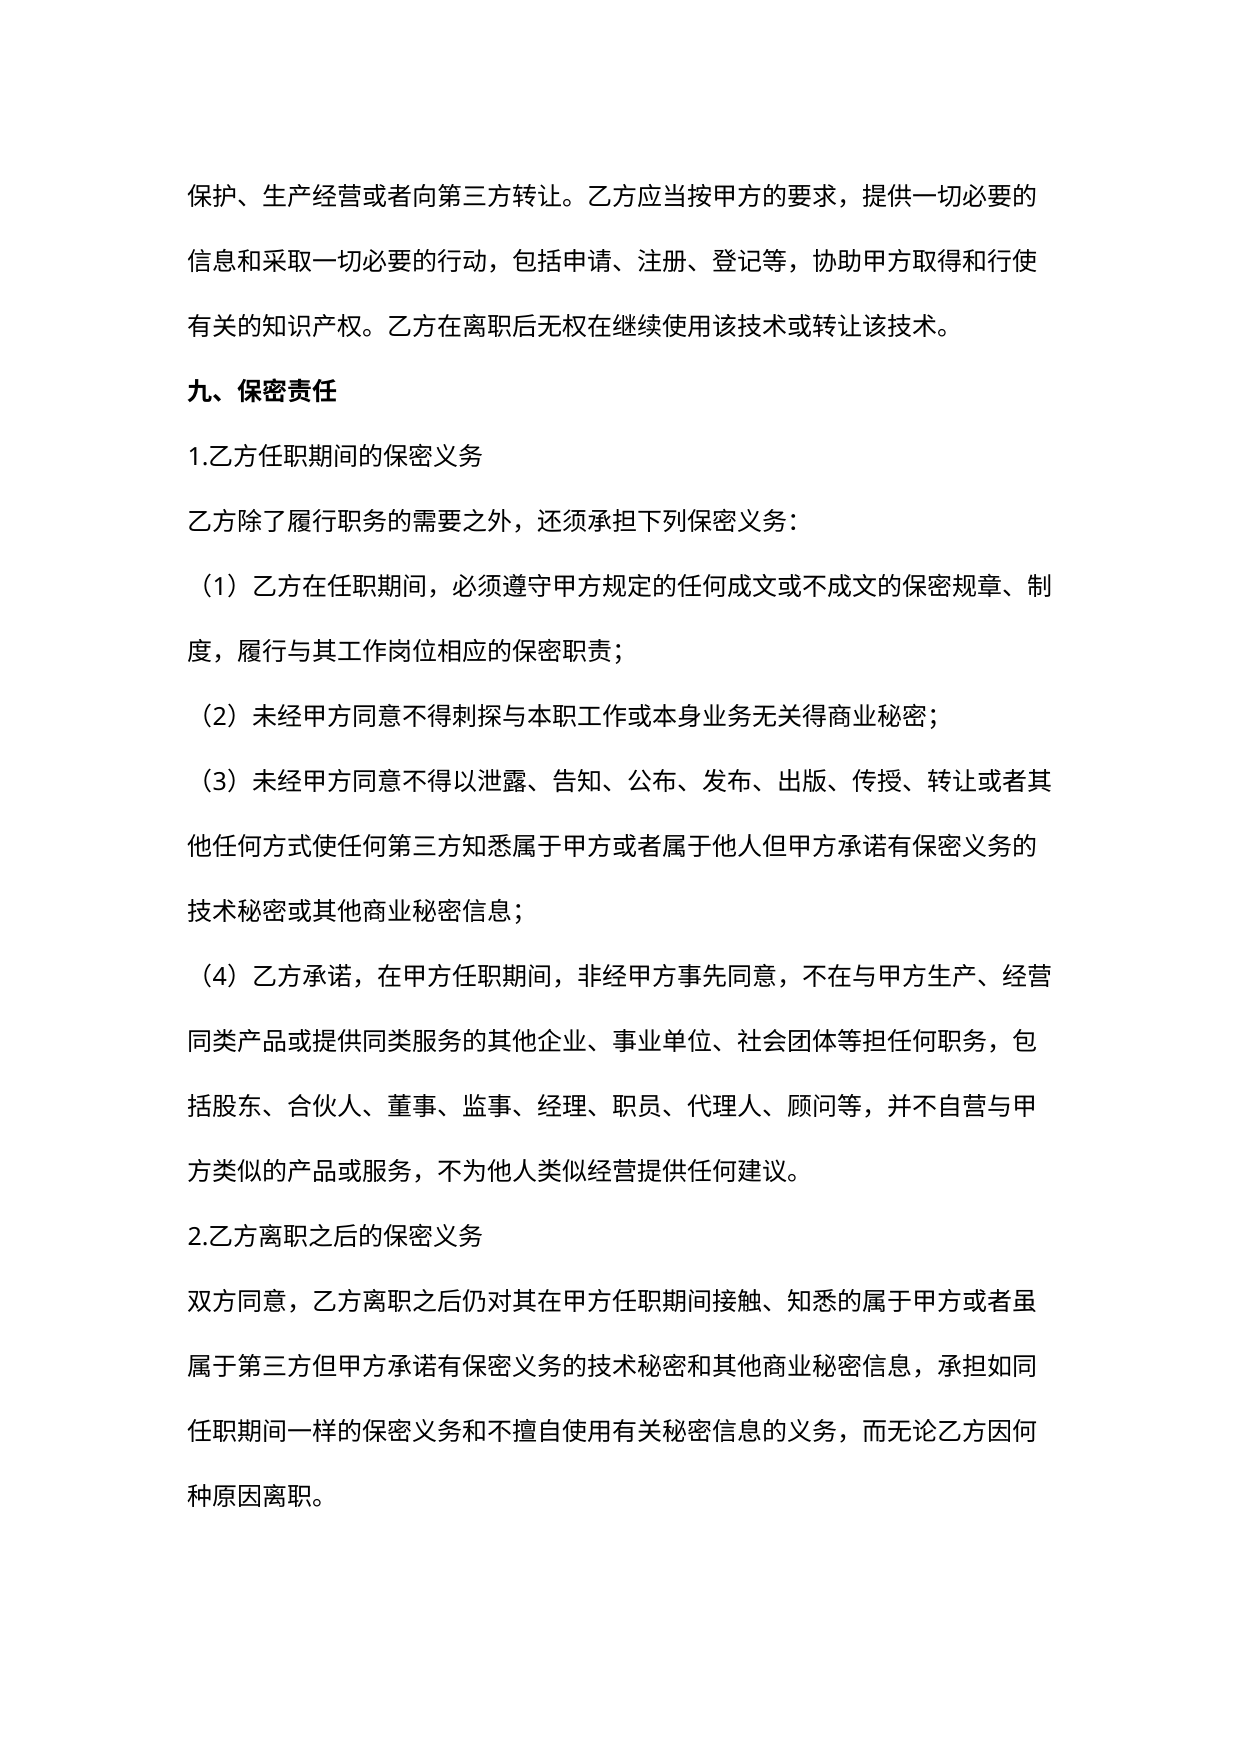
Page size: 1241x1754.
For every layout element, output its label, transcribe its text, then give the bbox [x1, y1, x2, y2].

text 双方同意，乙方离职之后仍对其在甲方任职期间接触、知悉的属于甲方或者虽属于第三方但甲方承诺有保密义务的技术秘密和其他商业秘密信息，承担如同任职期间一样的保密义务和不擅自使用有关秘密信息的义务，而无论乙方因何种原因离职。 [187, 1267, 1053, 1527]
text （2）未经甲方同意不得刺探与本职工作或本身业务无关得商业秘密； [187, 682, 1053, 747]
text 1.乙方任职期间的保密义务 [187, 422, 1053, 487]
text （4）乙方承诺，在甲方任职期间，非经甲方事先同意，不在与甲方生产、经营同类产品或提供同类服务的其他企业、事业单位、社会团体等担任何职务，包括股东、合伙人、董事、监事、经理、职员、代理人、顾问等，并不自营与甲方类似的产品或服务，不为他人类似经营提供任何建议。 [187, 942, 1053, 1202]
text 乙方除了履行职务的需要之外，还须承担下列保密义务： [187, 487, 1053, 552]
text （3）未经甲方同意不得以泄露、告知、公布、发布、出版、传授、转让或者其他任何方式使任何第三方知悉属于甲方或者属于他人但甲方承诺有保密义务的技术秘密或其他商业秘密信息； [187, 747, 1053, 942]
subtitle 九、保密责任 [187, 357, 1053, 422]
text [187, 162, 1053, 357]
text （1）乙方在任职期间，必须遵守甲方规定的任何成文或不成文的保密规章、制度，履行与其工作岗位相应的保密职责； [187, 552, 1053, 682]
text 2.乙方离职之后的保密义务 [187, 1202, 1053, 1267]
